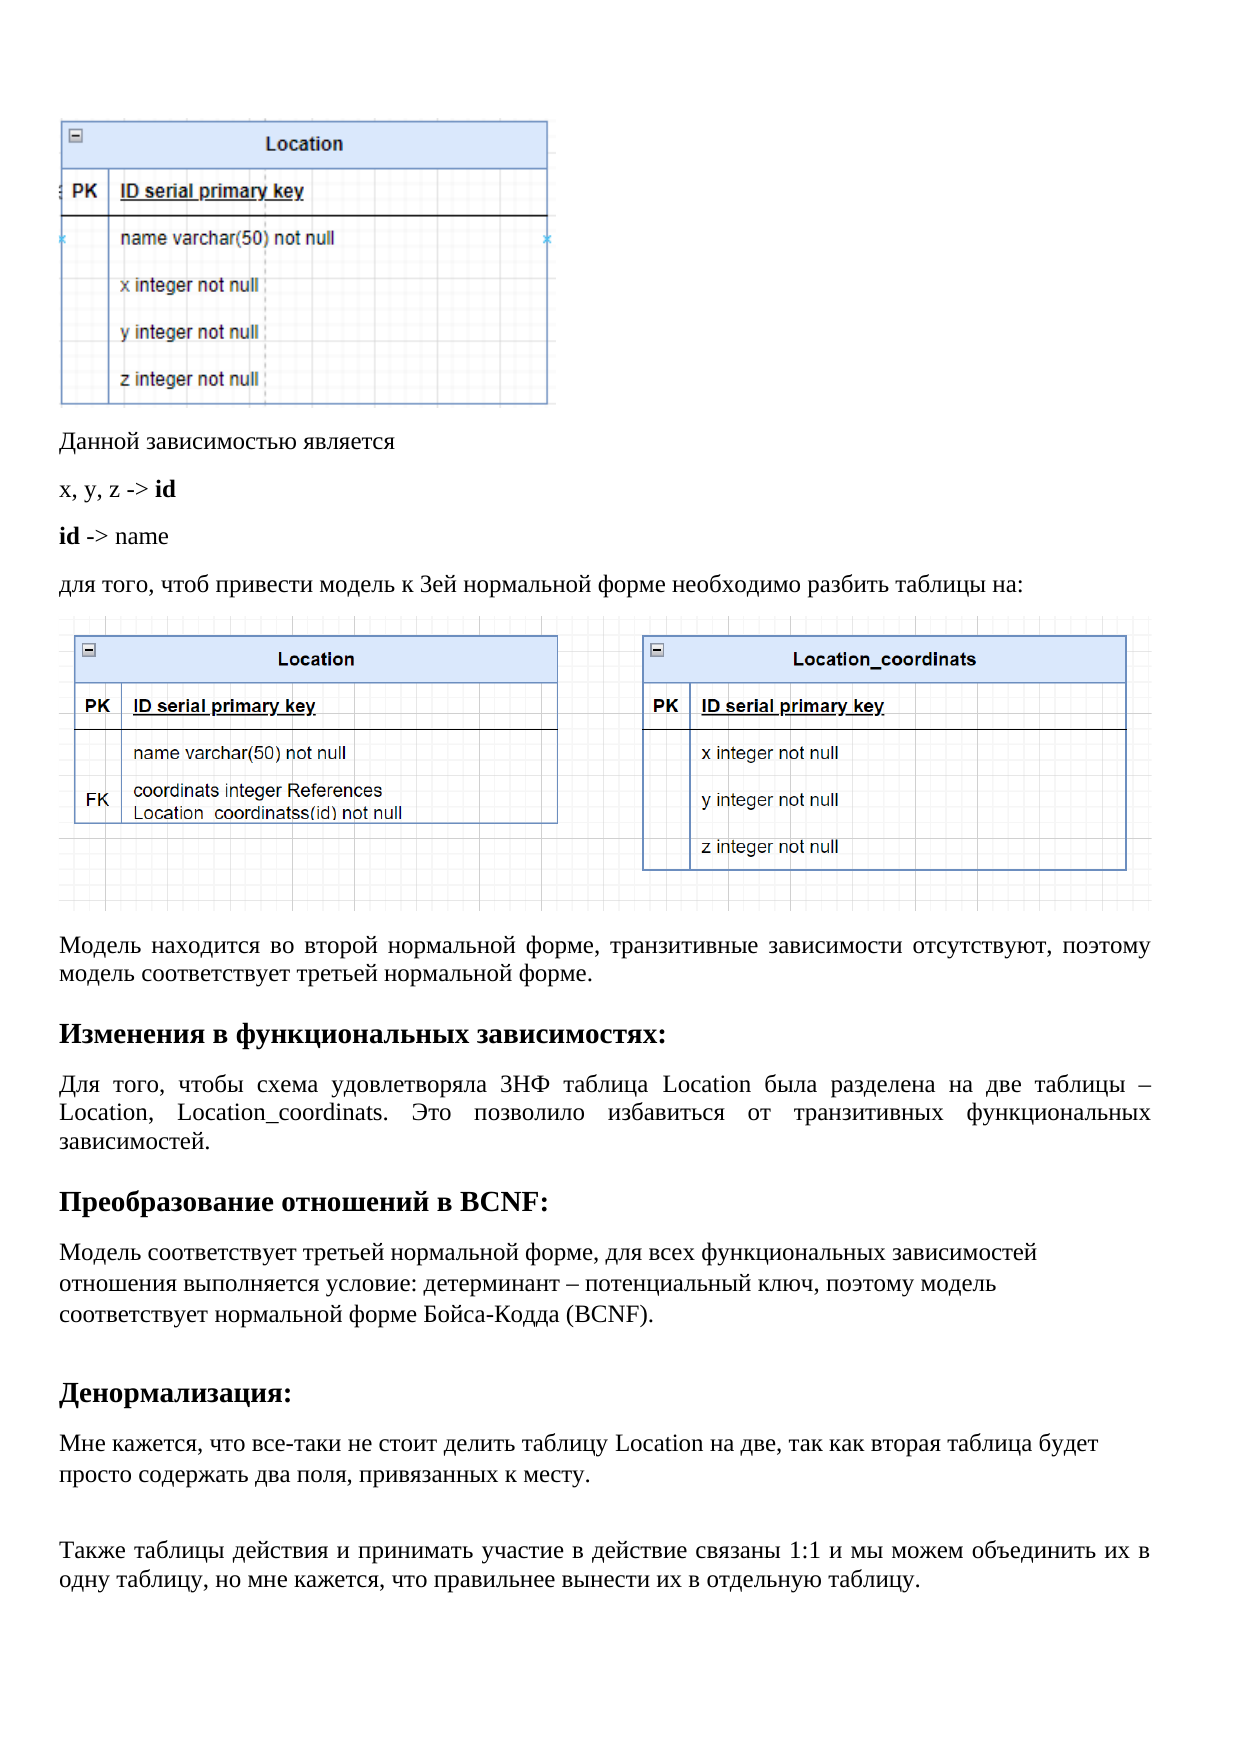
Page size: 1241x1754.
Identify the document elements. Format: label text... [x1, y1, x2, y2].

text id -> name [59, 521, 1152, 550]
text Модель находится во второй нормальной форме, транзитивные зависимости отсутствуют, поэтому модель соответствует третьей нормальной форме. [59, 930, 1152, 987]
text Мне кажется, что все-таки не стоит делить таблицу Location на две, так как вторая таблица будет просто содержать два поля, привязанных к месту. [59, 1428, 1152, 1488]
text Изменения в функциональных зависимостях: [59, 1016, 1152, 1049]
text Денормализация: [59, 1375, 1152, 1409]
picture [58, 118, 556, 408]
text Данной зависимостью является [59, 426, 1152, 455]
text x, y, z -> id [59, 474, 1152, 502]
text Также таблицы действия и принимать участие в действие связаны 1:1 и мы можем объединить их в одну таблицу, но мне кажется, что правильнее вынести их в отдельную таблицу. [59, 1535, 1152, 1593]
text Для того, чтобы схема удовлетворяла 3НФ таблица Location была разделена на две таблицы – Location, Location_coordinats. Это позволило избавиться от транзитивных функциональных зависимостей. [59, 1069, 1152, 1155]
text для того, чтоб привести модель к 3ей нормальной форме необходимо разбить таблицы на: [59, 569, 1152, 598]
picture [58, 616, 1152, 911]
text Преобразование отношений в BCNF: [59, 1184, 1152, 1217]
text Модель соответствует третьей нормальной форме, для всех функциональных зависимостей отношения выполняется условие: детерминант – потенциальный ключ, поэтому модель соответствует нормальной форме Бойса-Кодда (BCNF). [59, 1237, 1152, 1327]
